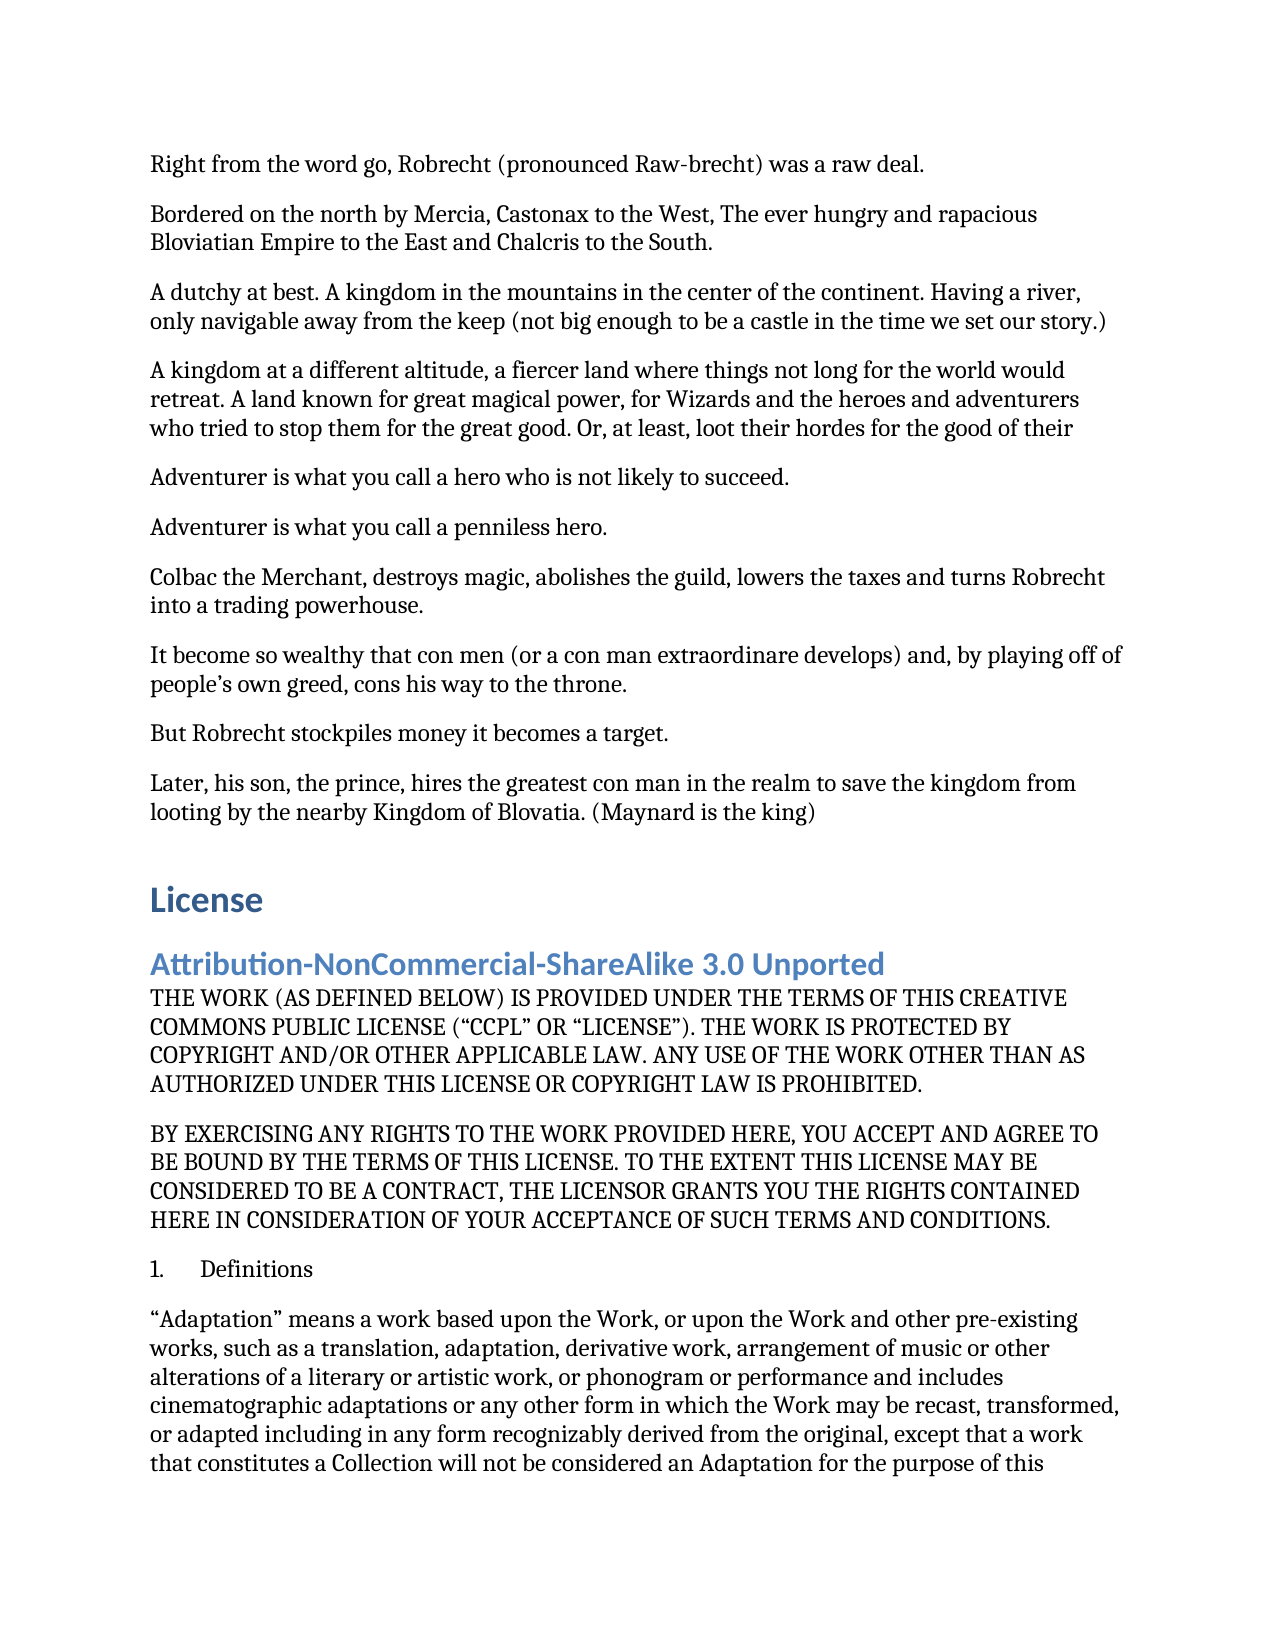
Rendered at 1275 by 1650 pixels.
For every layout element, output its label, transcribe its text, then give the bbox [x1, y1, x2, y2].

text But Robrecht stockpiles money it becomes a target. [150, 719, 1125, 748]
subtitle License [150, 876, 1125, 922]
text Right from the word go, Robrecht (pronounced Raw-brecht) was a raw deal. [150, 150, 1125, 179]
text Colbac the Merchant, destroys magic, abolishes the guild, lowers the taxes and turns Robrecht into a trading powerhouse. [150, 562, 1125, 620]
text Later, his son, the prince, hires the greatest con man in the realm to save the kingdom from looting by the nearby Kingdom of Blovatia. (Maynard is the king) [150, 769, 1125, 826]
text A kingdom at a different altitude, a fiercer land where things not long for the world would retreat. A land known for great magical power, for Wizards and the heroes and adventurers who tried to stop them for the great good. Or, at least, loot their hordes for the good of their [150, 356, 1125, 442]
text It become so wealthy that con men (or a con man extraordinare develops) and, by playing off of people’s own greed, cons his way to the throne. [150, 641, 1125, 698]
text Adventurer is what you call a hero who is not likely to succeed. [150, 463, 1125, 492]
text THE WORK (AS DEFINED BELOW) IS PROVIDED UNDER THE TERMS OF THIS CREATIVE COMMONS PUBLIC LICENSE (“CCPL” OR “LICENSE”). THE WORK IS PROTECTED BY COPYRIGHT AND/OR OTHER APPLICABLE LAW. ANY USE OF THE WORK OTHER THAN AS AUTHORIZED UNDER THIS LICENSE OR COPYRIGHT LAW IS PROHIBITED. [150, 984, 1125, 1099]
subtitle Attribution-NonCommercial-ShareAlike 3.0 Unported [150, 943, 1125, 984]
text Adventurer is what you call a penniless hero. [150, 513, 1125, 542]
text BY EXERCISING ANY RIGHTS TO THE WORK PROVIDED HERE, YOU ACCEPT AND AGREE TO BE BOUND BY THE TERMS OF THIS LICENSE. TO THE EXTENT THIS LICENSE MAY BE CONSIDERED TO BE A CONTRACT, THE LICENSOR GRANTS YOU THE RIGHTS CONTAINED HERE IN CONSIDERATION OF YOUR ACCEPTANCE OF SUCH TERMS AND CONDITIONS. [150, 1119, 1125, 1234]
text Bordered on the north by Mercia, Castonax to the West, The ever hungry and rapacious Bloviatian Empire to the East and Chalcris to the South. [150, 199, 1125, 257]
list Definitions [150, 1255, 1125, 1284]
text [150, 1305, 1125, 1477]
text A dutchy at best. A kingdom in the mountains in the center of the continent. Having a river, only navigable away from the keep (not big enough to be a castle in the time we set our story.) [150, 278, 1125, 335]
